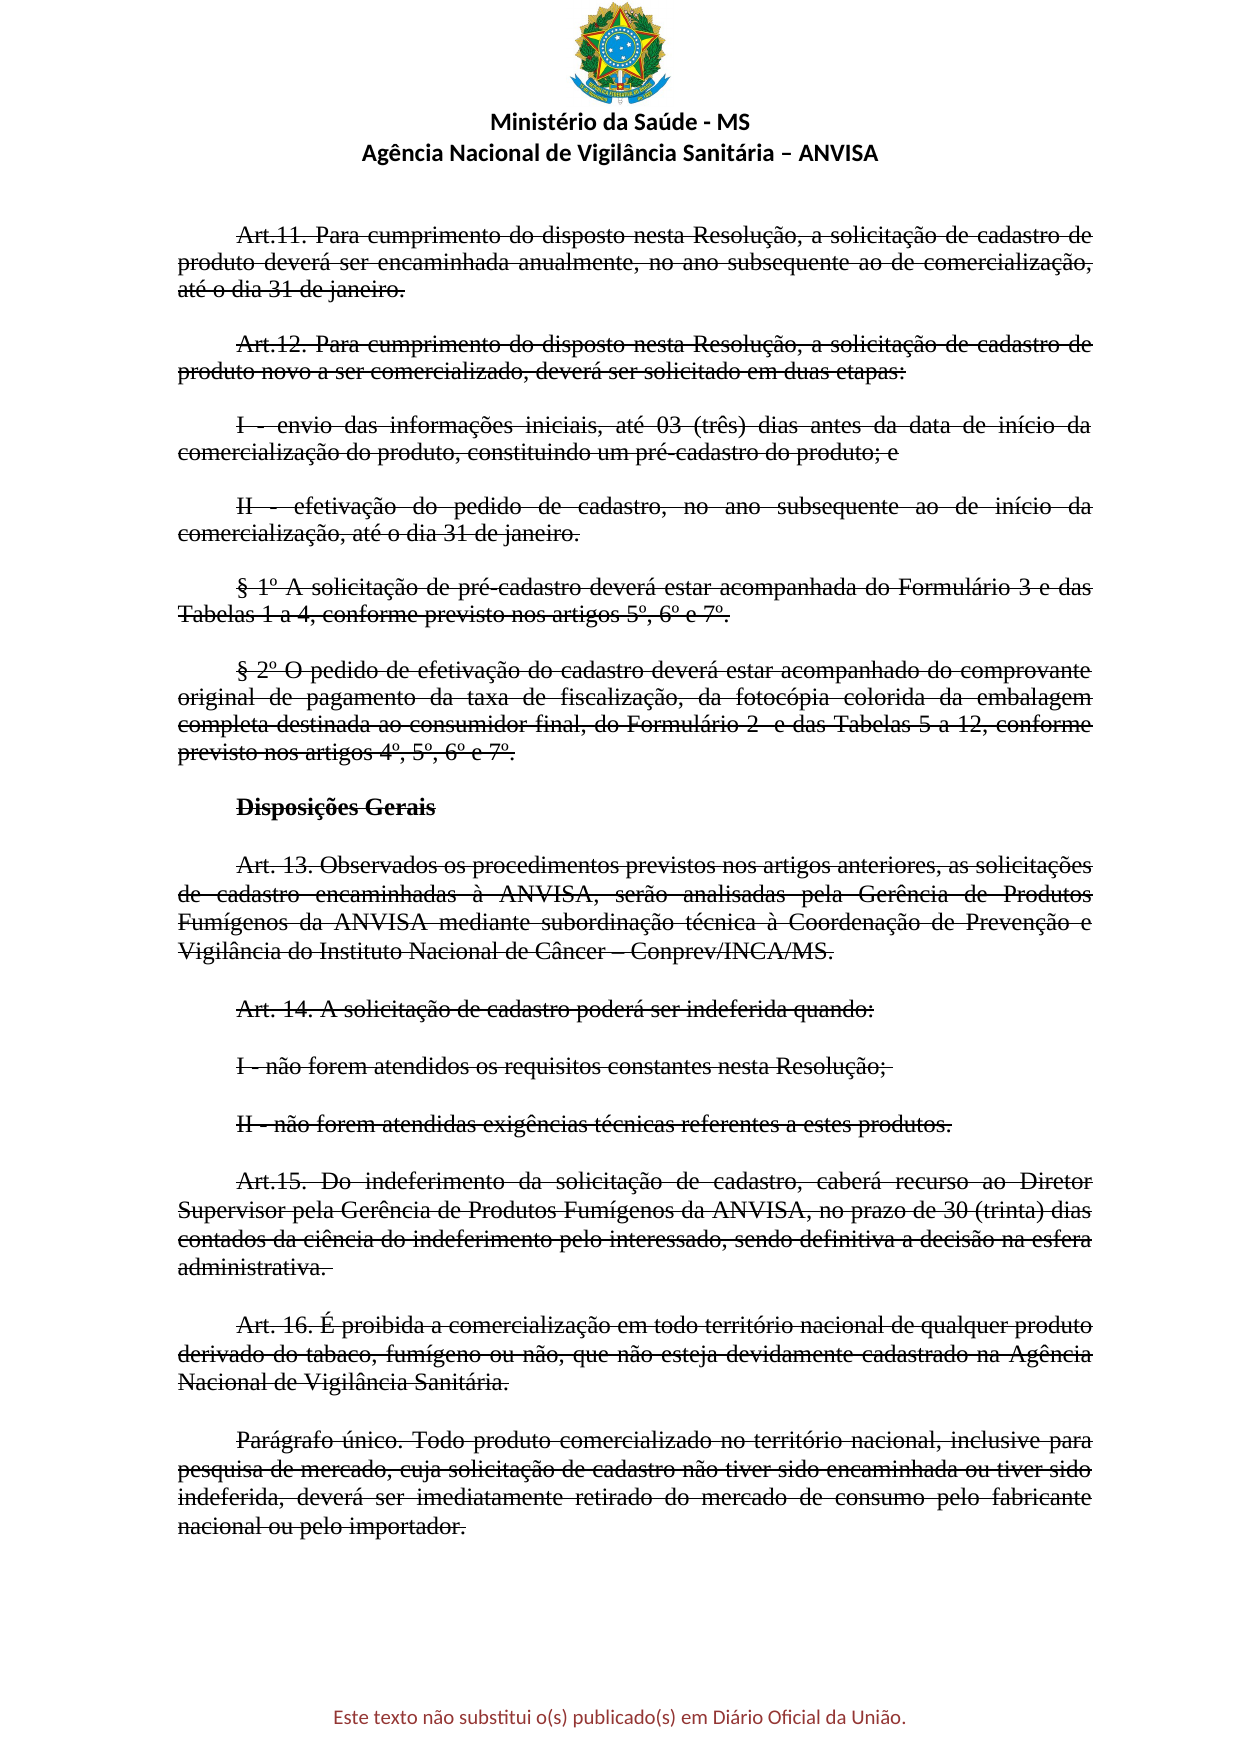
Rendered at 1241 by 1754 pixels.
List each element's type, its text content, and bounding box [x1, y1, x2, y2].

text § 2º O pedido de efetivação do cadastro deverá estar acompanhado do comprovante original de pagamento da taxa de fiscalização, da fotocópia colorida da embalagem completa destinada ao consumidor final, do Formulário 2 e das Tabelas 5 a 12, conforme previsto nos artigos 4º, 5º, 6º e 7º. [177, 699, 1093, 725]
text Art.11. Para cumprimento do disposto nesta Resolução, a solicitação de cadastro de produto deverá ser encaminhada anualmente, no ano subsequente ao de comercialização, até o dia 31 de janeiro. [177, 222, 1093, 263]
text I - não forem atendidos os requisitos constantes nesta Resolução; [177, 1051, 1093, 1080]
text II - efetivação do pedido de cadastro, no ano subsequente ao de início da comercialização, até o dia 31 de janeiro. [177, 493, 1093, 547]
text Art.15. Do indeferimento da solicitação de cadastro, caberá recurso ao Diretor Supervisor pela Gerência de Produtos Fumígenos da ANVISA, no prazo de 30 (trinta) dias contados da ciência do indeferimento pelo interessado, sendo definitiva a decisão na esfera administrativa. [177, 1166, 1093, 1281]
text Art.12. Para cumprimento do disposto nesta Resolução, a solicitação de cadastro de produto novo a ser comercializado, deverá ser solicitado em duas etapas: [177, 330, 1093, 384]
text Art.11. Para cumprimento do disposto nesta Resolução, a solicitação de cadastro de produto deverá ser encaminhada anualmente, no ano subsequente ao de comercialização, até o dia 31 de janeiro. [177, 264, 1093, 303]
text Parágrafo único. Todo produto comercializado no território nacional, inclusive para pesquisa de mercado, cuja solicitação de cadastro não tiver sido encaminhada ou tiver sido indeferida, deverá ser imediatamente retirado do mercado de consumo pelo fabricante nacional ou pelo importador. [177, 1425, 1093, 1540]
text § 1º A solicitação de pré-cadastro deverá estar acompanhada do Formulário 3 e das Tabelas 1 a 4, conforme previsto nos artigos 5º, 6º e 7º. [177, 574, 1093, 628]
text § 2º O pedido de efetivação do cadastro deverá estar acompanhado do comprovante original de pagamento da taxa de fiscalização, da fotocópia colorida da embalagem completa destinada ao consumidor final, do Formulário 2 e das Tabelas 5 a 12, conforme previsto nos artigos 4º, 5º, 6º e 7º. [177, 726, 1093, 765]
text Art. 13. Observados os procedimentos previstos nos artigos anteriores, as solicitações de cadastro encaminhadas à ANVISA, serão analisadas pela Gerência de Produtos Fumígenos da ANVISA mediante subordinação técnica à Coordenação de Prevenção e Vigilância do Instituto Nacional de Câncer – Conprev/INCA/MS. [177, 850, 1093, 894]
text § 2º O pedido de efetivação do cadastro deverá estar acompanhado do comprovante original de pagamento da taxa de fiscalização, da fotocópia colorida da embalagem completa destinada ao consumidor final, do Formulário 2 e das Tabelas 5 a 12, conforme previsto nos artigos 4º, 5º, 6º e 7º. [177, 657, 1093, 698]
subtitle Disposições Gerais [177, 792, 1093, 821]
text Art. 13. Observados os procedimentos previstos nos artigos anteriores, as solicitações de cadastro encaminhadas à ANVISA, serão analisadas pela Gerência de Produtos Fumígenos da ANVISA mediante subordinação técnica à Coordenação de Prevenção e Vigilância do Instituto Nacional de Câncer – Conprev/INCA/MS. [177, 895, 1093, 965]
text Art. 16. É proibida a comercialização em todo território nacional de qualquer produto derivado do tabaco, fumígeno ou não, que não esteja devidamente cadastrado na Agência Nacional de Vigilância Sanitária. [177, 1310, 1093, 1354]
text Art. 16. É proibida a comercialização em todo território nacional de qualquer produto derivado do tabaco, fumígeno ou não, que não esteja devidamente cadastrado na Agência Nacional de Vigilância Sanitária. [177, 1355, 1093, 1396]
picture [566, 0, 674, 107]
text Art. 14. A solicitação de cadastro poderá ser indeferida quando: [177, 994, 1093, 1022]
text II - não forem atendidas exigências técnicas referentes a estes produtos. [177, 1109, 1093, 1137]
text I - envio das informações iniciais, até 03 (três) dias antes da data de início da comercialização do produto, constituindo um pré-cadastro do produto; e [177, 412, 1093, 466]
